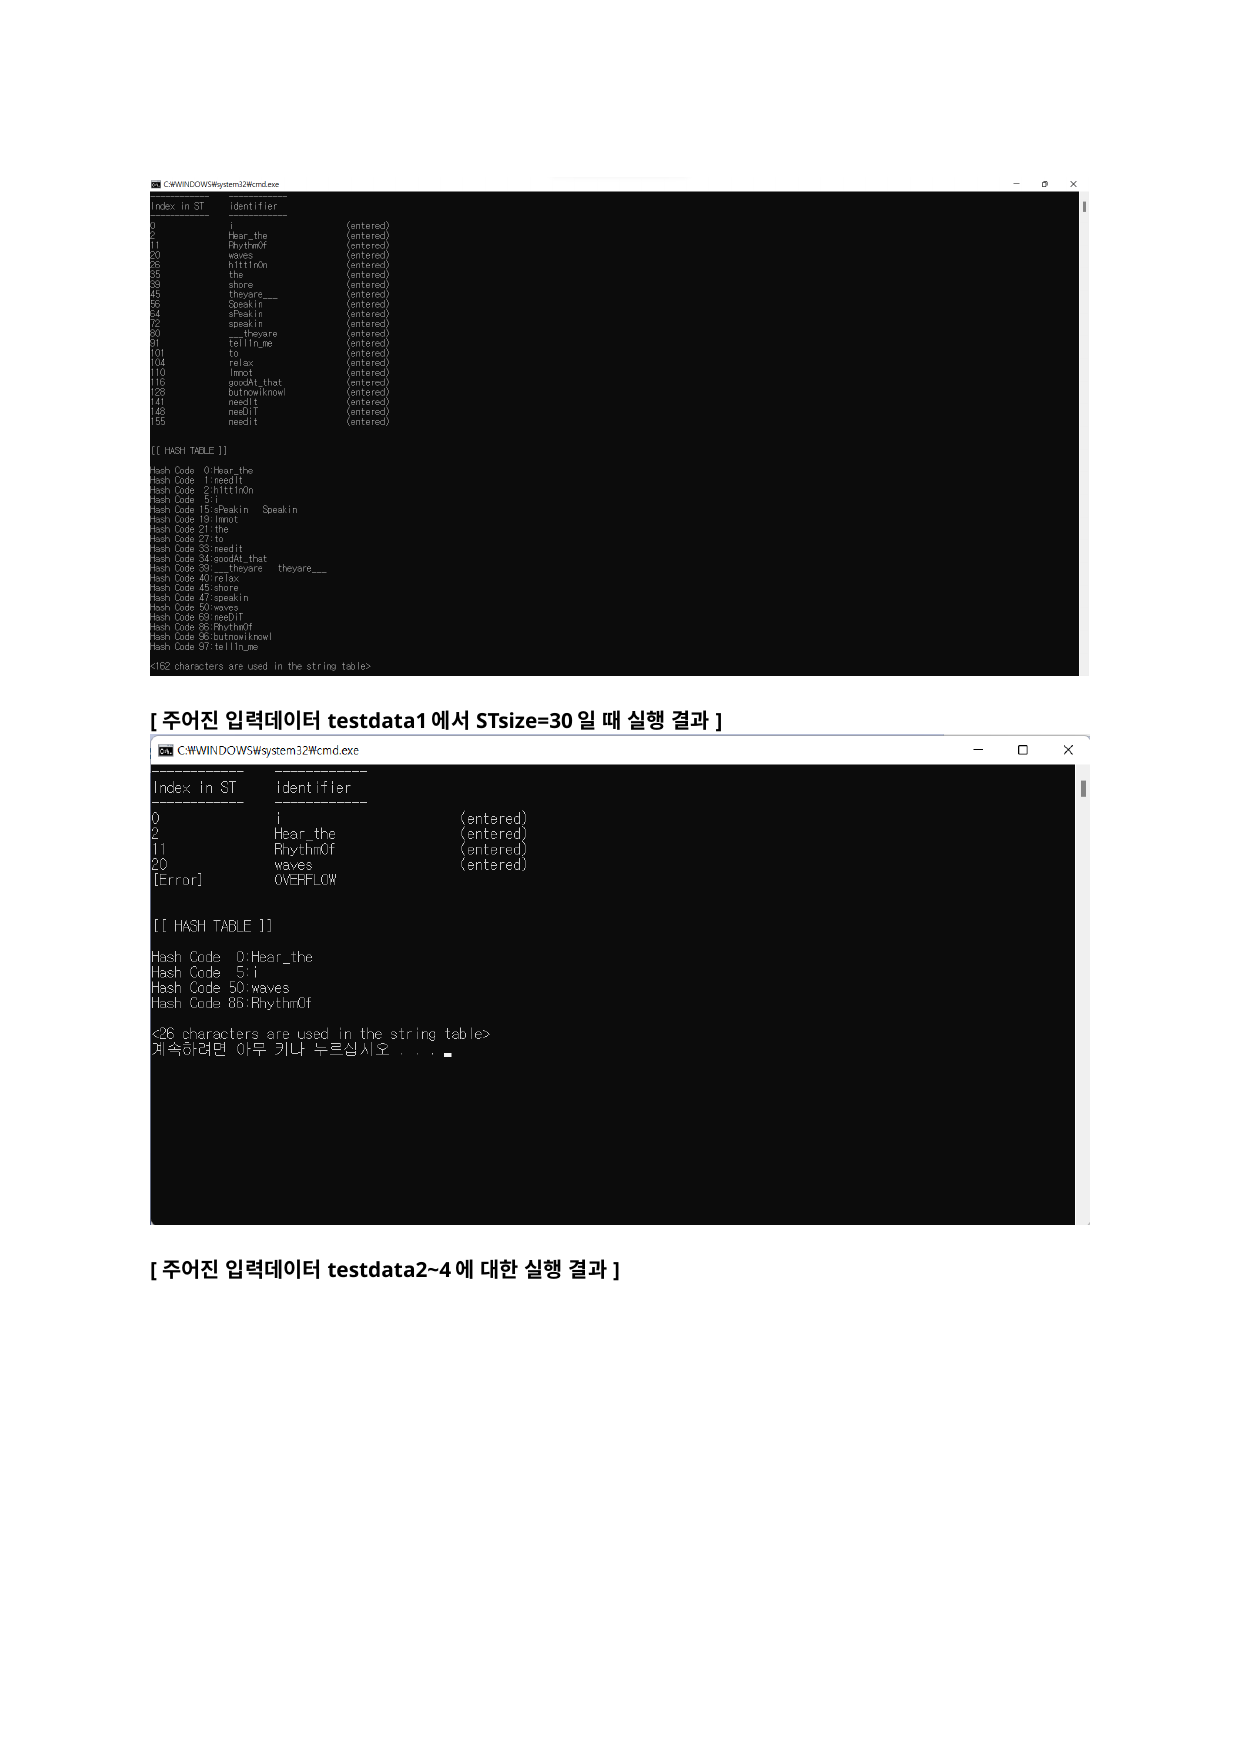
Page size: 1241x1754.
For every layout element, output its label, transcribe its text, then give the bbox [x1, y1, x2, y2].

text [ 주어진 입력데이터 testdata2~4에 대한 실행 결과 ] [150, 1253, 1090, 1283]
picture [150, 177, 1089, 676]
text [ 주어진 입력데이터 testdata1에서 STsize=30일 때 실행 결과 ] [150, 704, 1090, 734]
picture [150, 734, 1090, 1225]
